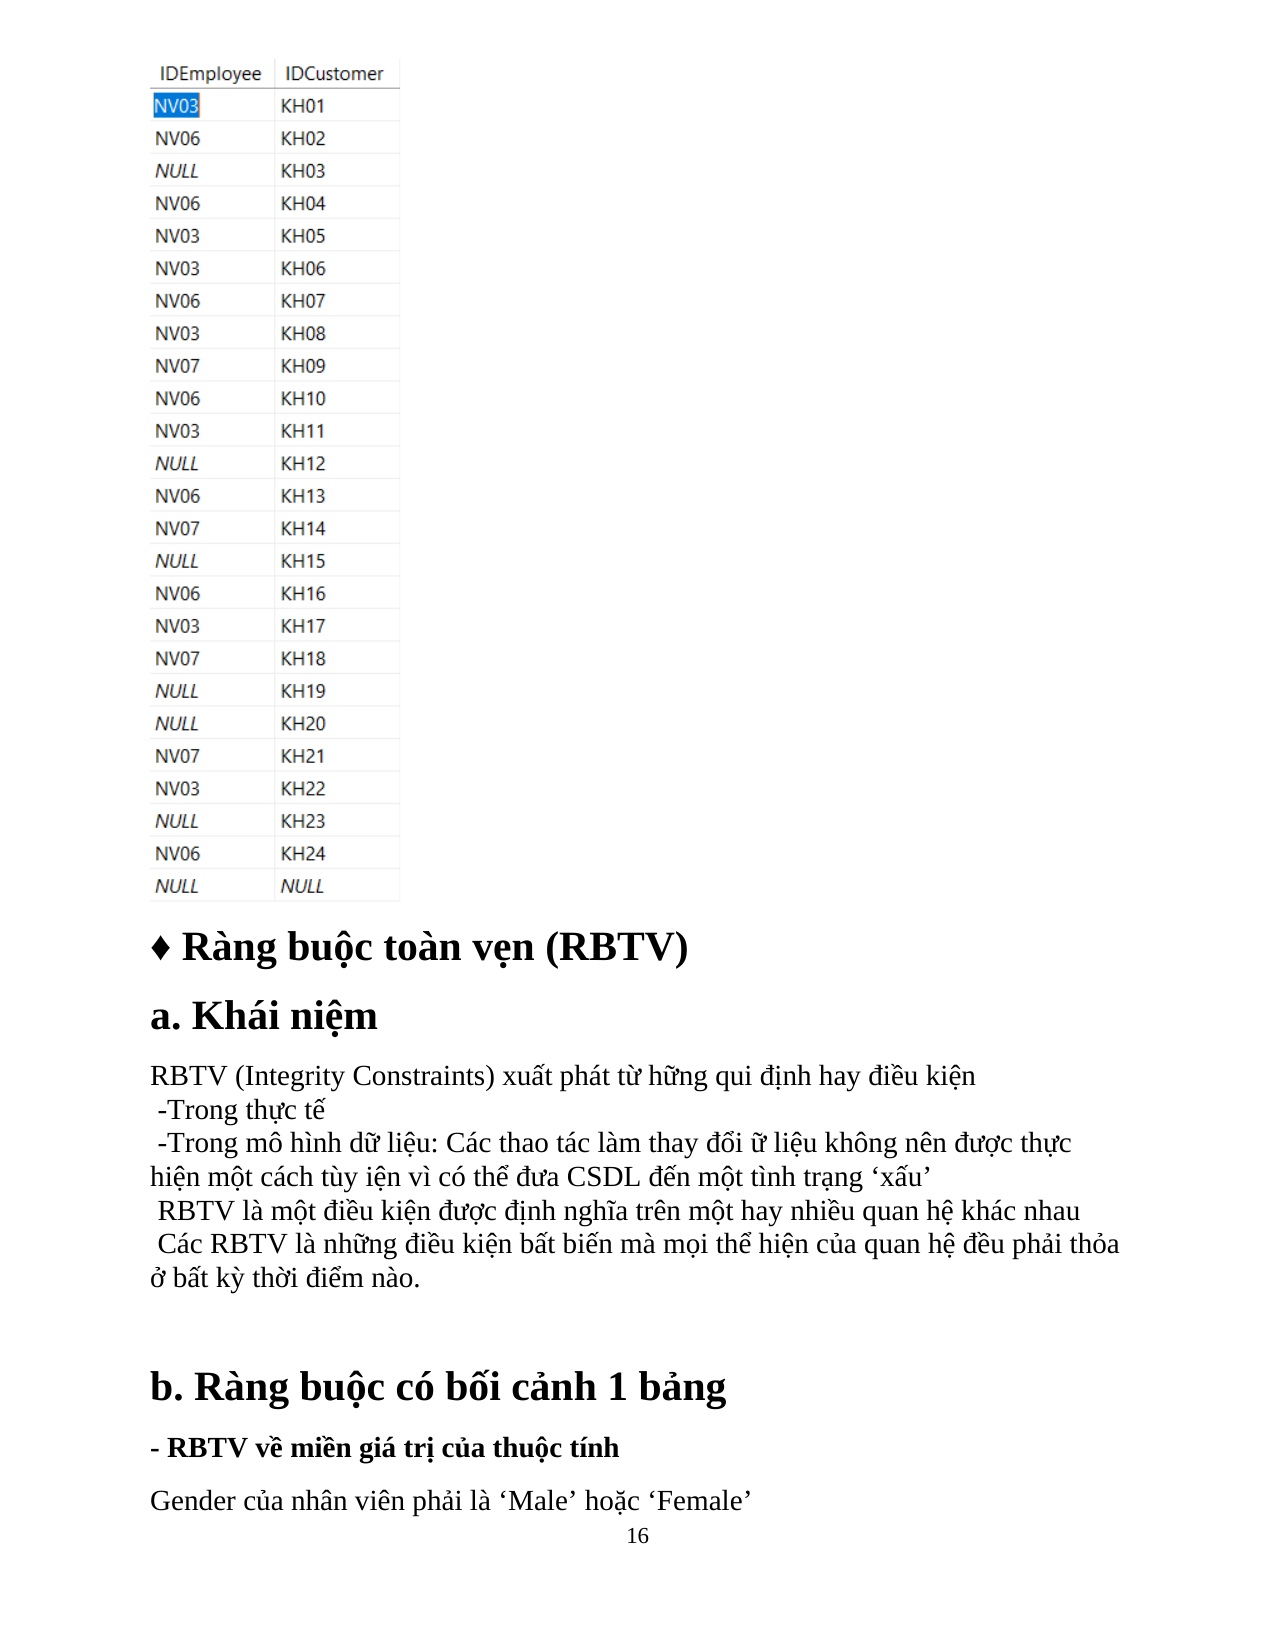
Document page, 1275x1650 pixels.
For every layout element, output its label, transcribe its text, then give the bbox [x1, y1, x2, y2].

text a. Khái niệm [150, 990, 1125, 1038]
text b. Ràng buộc có bối cảnh 1 bảng [150, 1362, 1125, 1409]
text ♦ Ràng buộc toàn vẹn (RBTV) [150, 922, 1125, 970]
text - RBTV về miền giá trị của thuộc tính [150, 1430, 1125, 1463]
text RBTV (Integrity Constraints) xuất phát từ hững qui định hay điều kiện -Trong thực tế -Trong mô hình dữ liệu: Các thao tác làm thay đổi ữ liệu không nên được thực hiện một cách tùy iện vì có thể đưa CSDL đến một tình trạng ‘xấu’ RBTV là một điều kiện được định nghĩa trên một hay nhiều quan hệ khác nhau Các RBTV là những điều kiện bất biến mà mọi thể hiện của quan hệ đều phải thỏa ở bất kỳ thời điểm nào. [150, 1058, 1125, 1293]
text Gender của nhân viên phải là ‘Male’ hoặc ‘Female’ [150, 1483, 1125, 1516]
picture [150, 59, 400, 903]
